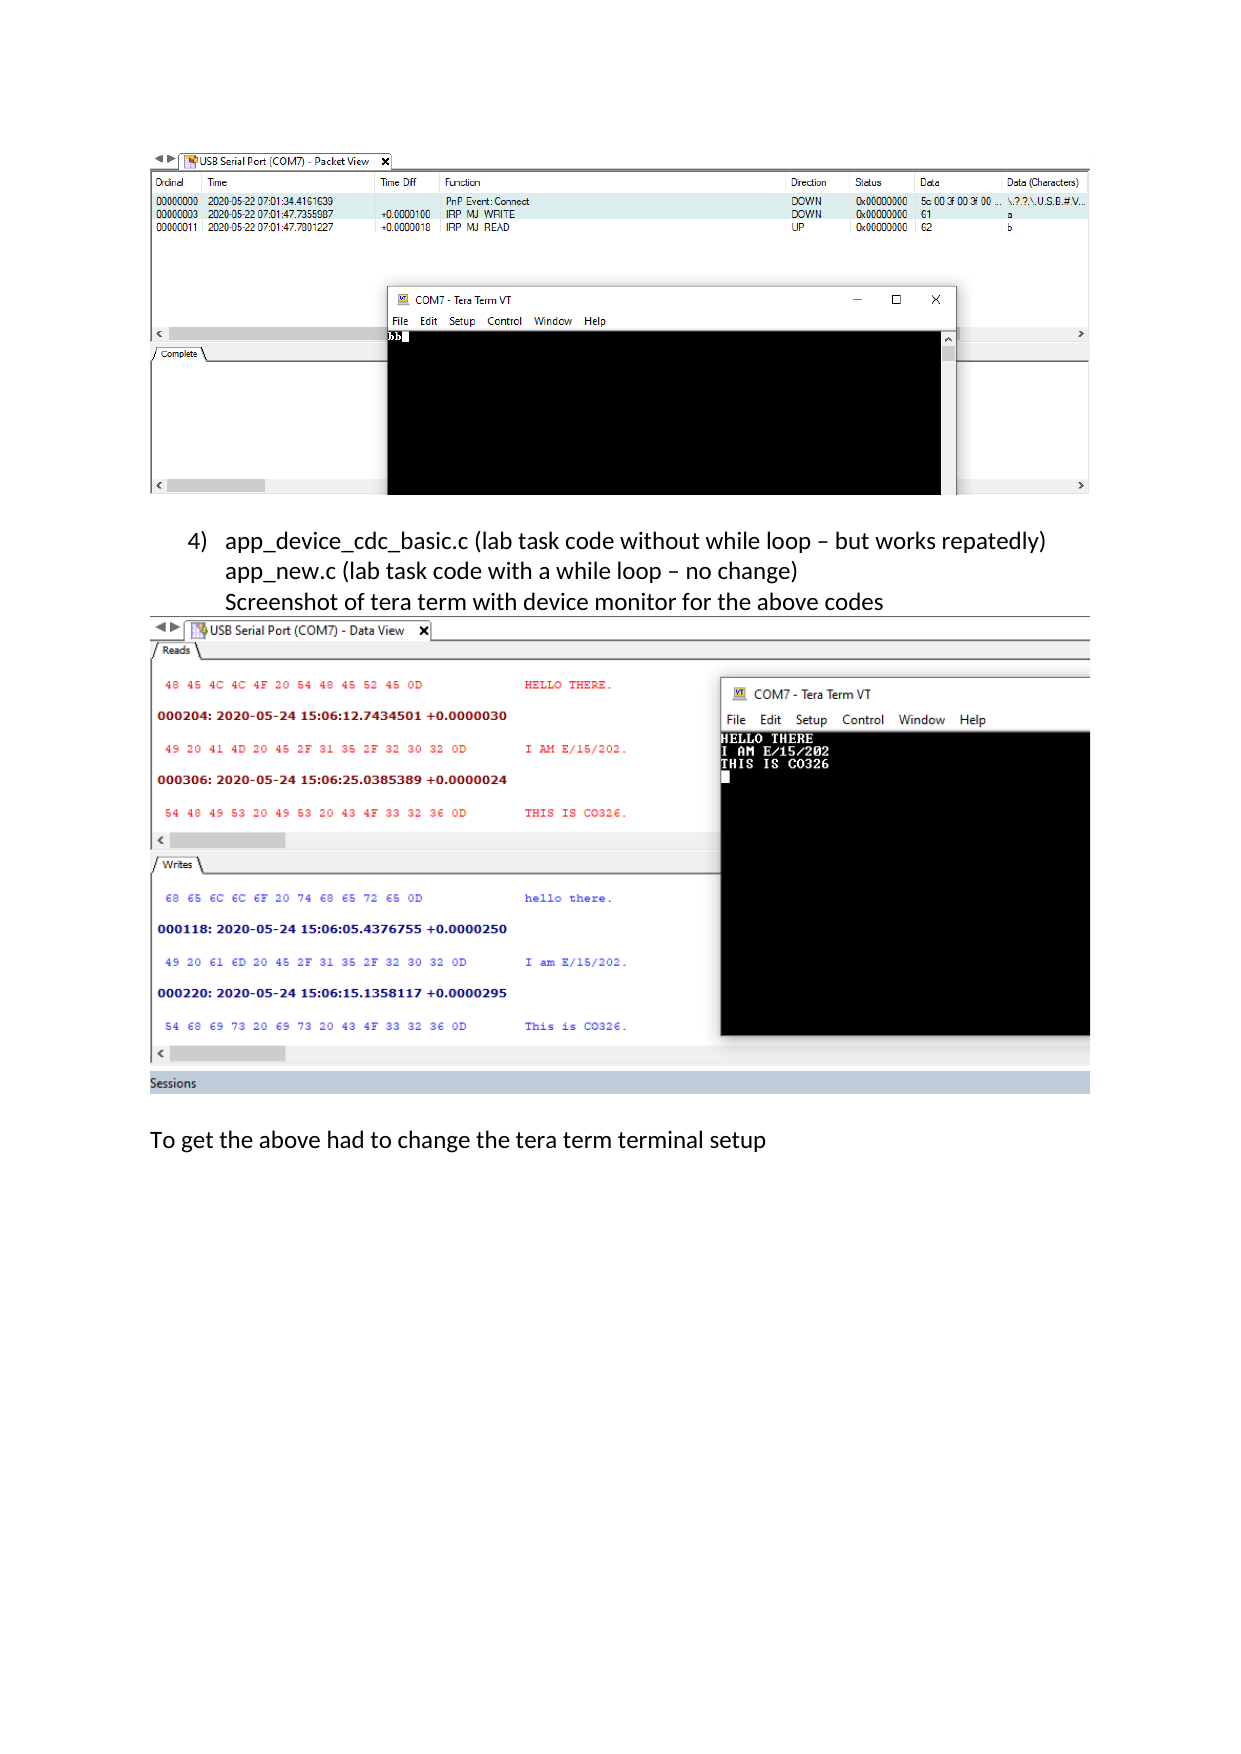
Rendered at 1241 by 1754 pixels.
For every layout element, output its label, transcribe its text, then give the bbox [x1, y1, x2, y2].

picture [150, 150, 1091, 495]
picture [150, 616, 1091, 1094]
list app_device_cdc_basic.c (lab task code without while loop – but works repatedly) [187, 525, 1090, 556]
list app_new.c (lab task code with a while loop – no change) [225, 556, 1090, 586]
text To get the above had to change the tera term terminal setup [150, 1124, 1090, 1155]
list Screenshot of tera term with device monitor for the above codes [225, 586, 1090, 616]
